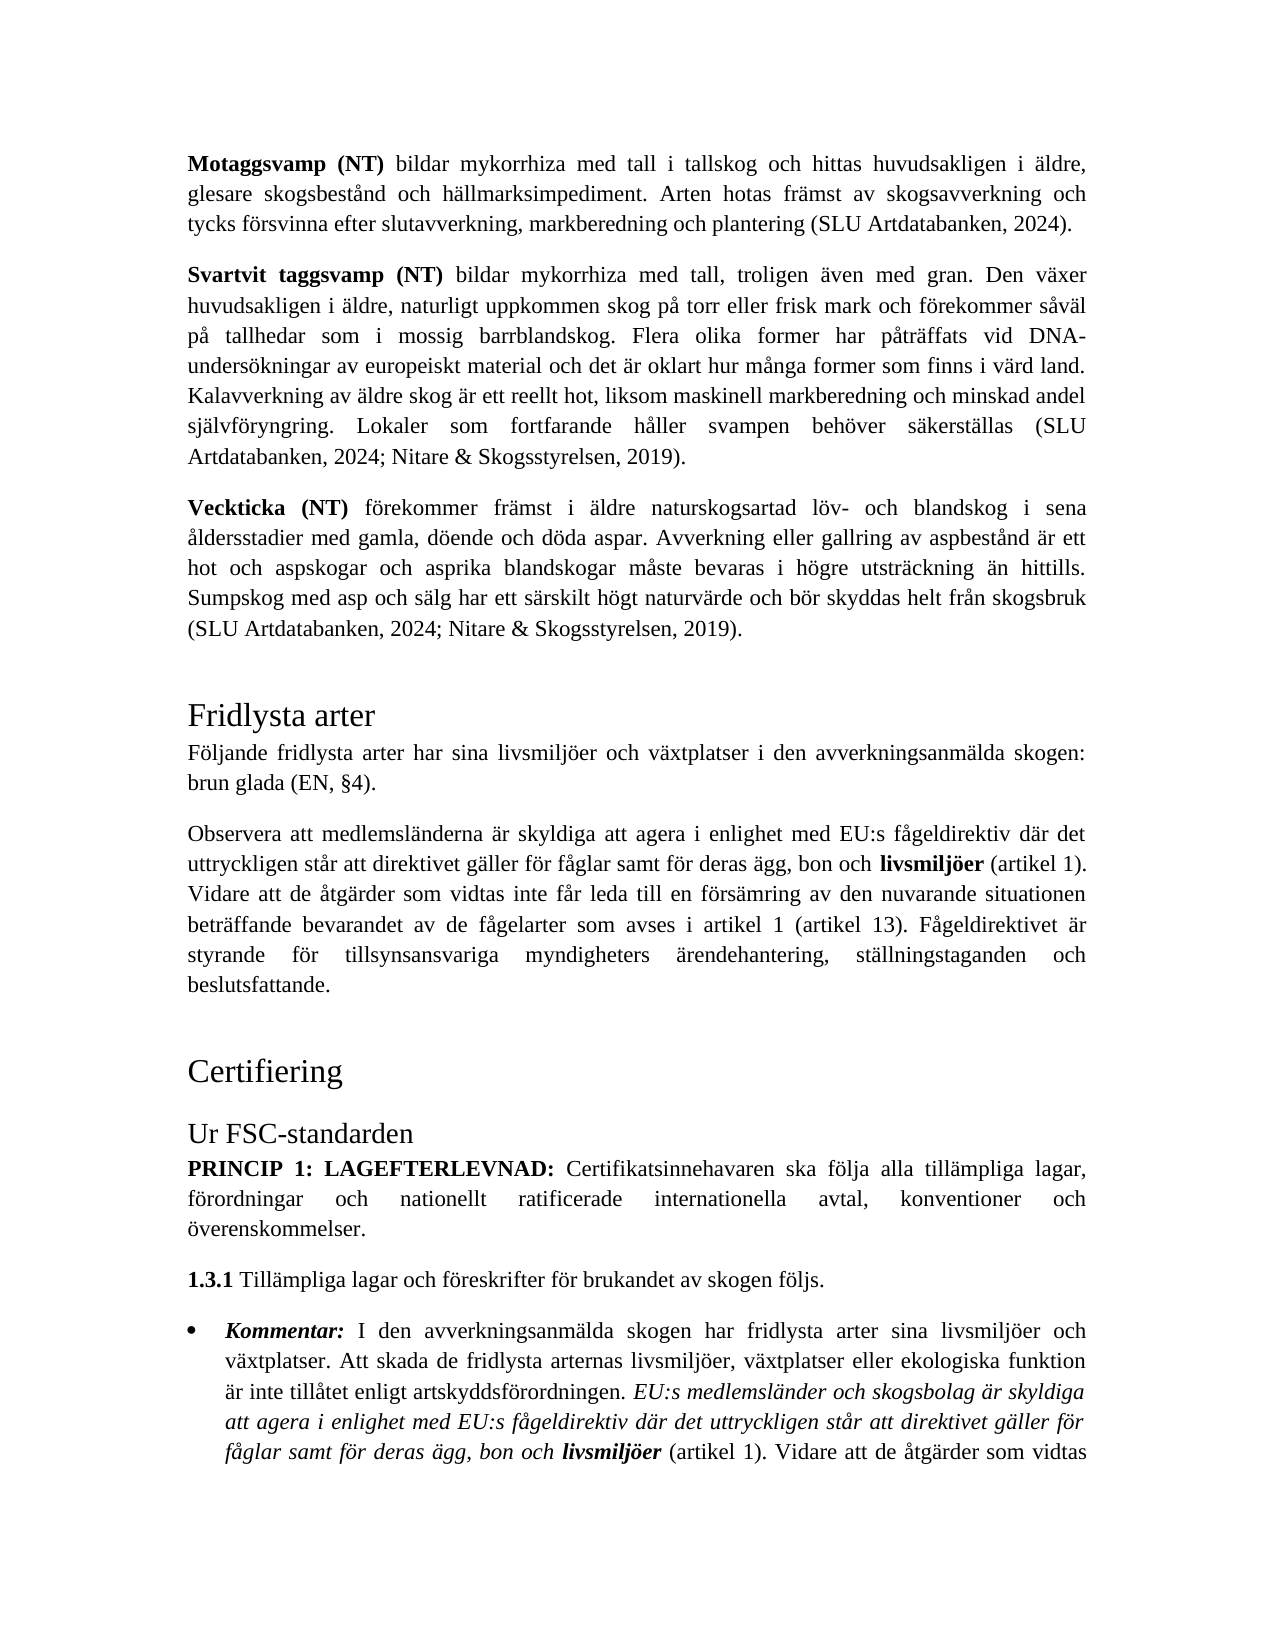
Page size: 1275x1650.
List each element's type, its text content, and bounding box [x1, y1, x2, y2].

subtitle Certifiering [187, 1051, 1087, 1090]
text Veckticka (NT) förekommer främst i äldre naturskogsartad löv- och blandskog i sena åldersstadier med gamla, döende och döda aspar. Avverkning eller gallring av aspbestånd är ett hot och aspskogar och asprika blandskogar måste bevaras i högre utsträckning än hittills. Sumpskog med asp och sälg har ett särskilt högt naturvärde och bör skyddas helt från skogsbruk (SLU Artdatabanken, 2024; Nitare & Skogsstyrelsen, 2019). [187, 494, 1087, 641]
subtitle Ur FSC-standarden [187, 1116, 1087, 1150]
text PRINCIP 1: LAGEFTERLEVNAD: Certifikatsinnehavaren ska följa alla tillämpliga lagar, förordningar och nationellt ratificerade internationella avtal, konventioner och överenskommelser. [187, 1155, 1087, 1242]
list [187, 1317, 1087, 1464]
text Svartvit taggsvamp (NT) bildar mykorrhiza med tall, troligen även med gran. Den växer huvudsakligen i äldre, naturligt uppkommen skog på torr eller frisk mark och förekommer såväl på tallhedar som i mossig barrblandskog. Flera olika former har påträffats vid DNA-undersökningar av europeiskt material och det är oklart hur många former som finns i värd land. Kalavverkning av äldre skog är ett reellt hot, liksom maskinell markberedning och minskad andel självföryngring. Lokaler som fortfarande håller svampen behöver säkerställas (SLU Artdatabanken, 2024; Nitare & Skogsstyrelsen, 2019). [187, 261, 1087, 469]
text Motaggsvamp (NT) bildar mykorrhiza med tall i tallskog och hittas huvudsakligen i äldre, glesare skogsbestånd och hällmarksimpediment. Arten hotas främst av skogsavverkning och tycks försvinna efter slutavverkning, markberedning och plantering (SLU Artdatabanken, 2024). [187, 150, 1087, 237]
text 1.3.1 Tillämpliga lagar och föreskrifter för brukandet av skogen följs. [187, 1266, 1087, 1293]
text Observera att medlemsländerna är skyldiga att agera i enlighet med EU:s fågeldirektiv där det uttryckligen står att direktivet gäller för fåglar samt för deras ägg, bon och livsmiljöer (artikel 1). Vidare att de åtgärder som vidtas inte får leda till en försämring av den nuvarande situationen beträffande bevarandet av de fågelarter som avses i artikel 1 (artikel 13). Fågeldirektivet är styrande för tillsynsansvariga myndigheters ärendehantering, ställningstaganden och beslutsfattande. [187, 820, 1087, 997]
subtitle Fridlysta arter [187, 695, 1087, 733]
text Följande fridlysta arter har sina livsmiljöer och växtplatser i den avverkningsanmälda skogen: brun glada (EN, §4). [187, 739, 1087, 795]
